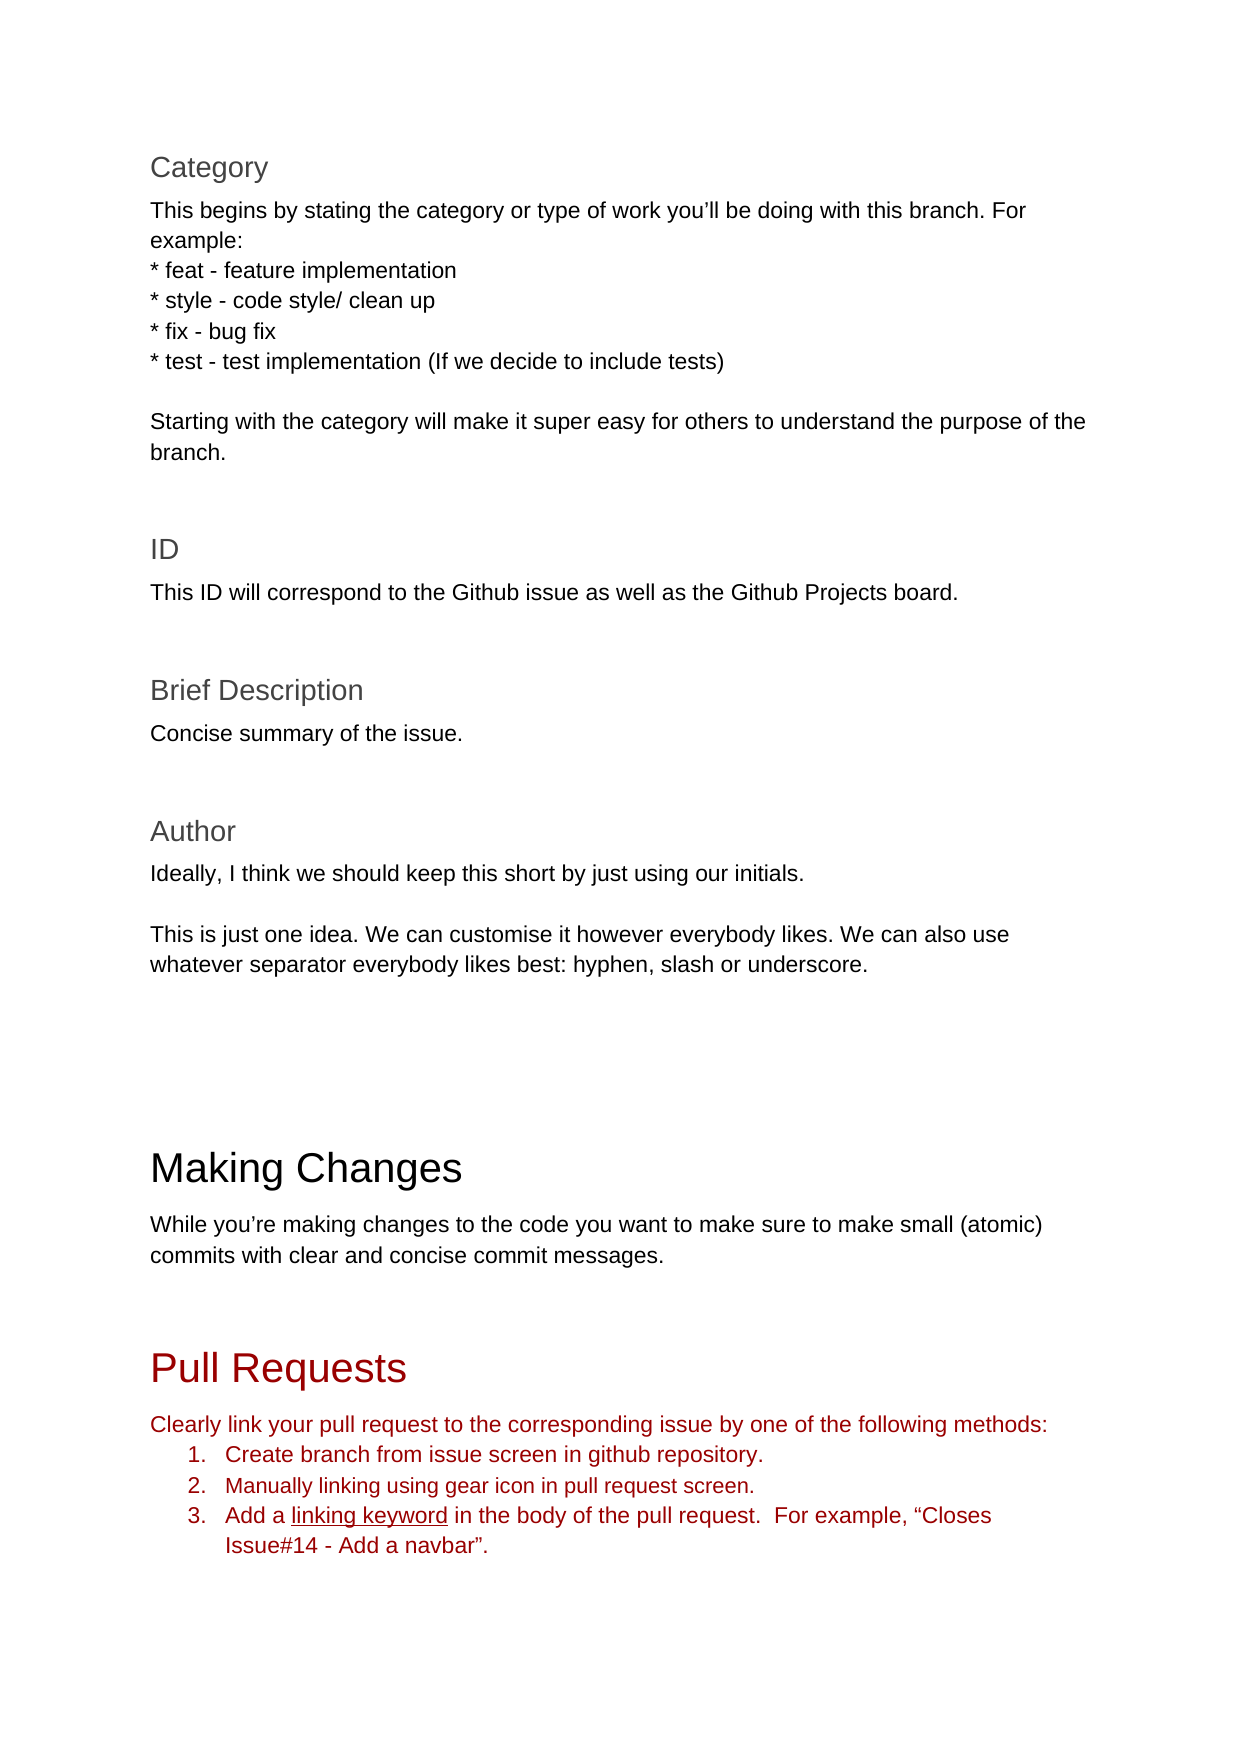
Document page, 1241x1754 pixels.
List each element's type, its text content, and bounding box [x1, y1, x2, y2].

text Concise summary of the issue. [150, 720, 1090, 746]
text Clearly link your pull request to the corresponding issue by one of the following methods: [150, 1411, 1090, 1438]
text * style - code style/ clean up [150, 287, 1090, 314]
subtitle Author [150, 813, 1090, 847]
subtitle Making Changes [150, 1144, 1090, 1192]
list Add a linking keyword in the body of the pull request. For example, “Closes Issue#14 - Add a navbar”. [187, 1502, 1090, 1558]
subtitle Category [150, 150, 1090, 183]
text Starting with the category will make it super easy for others to understand the purpose of the branch. [150, 408, 1090, 465]
text This ID will correspond to the Github issue as well as the Github Projects board. [150, 579, 1090, 606]
text While you’re making changes to the code you want to make sure to make small (atomic) commits with clear and concise commit messages. [150, 1211, 1090, 1268]
text This begins by stating the category or type of work you’ll be doing with this branch. For example: [150, 197, 1090, 253]
text Ideally, I think we should keep this short by just using our initials. [150, 860, 1090, 887]
list Manually linking using gear icon in pull request screen. [187, 1472, 1090, 1498]
text * test - test implementation (If we decide to include tests) [150, 348, 1090, 374]
subtitle Pull Requests [150, 1344, 1090, 1392]
subtitle Brief Description [150, 673, 1090, 706]
text * feat - feature implementation [150, 257, 1090, 284]
list Create branch from issue screen in github repository. [187, 1441, 1090, 1468]
text This is just one idea. We can customise it however everybody likes. We can also use whatever separator everybody likes best: hyphen, slash or underscore. [150, 921, 1090, 977]
subtitle ID [150, 532, 1090, 566]
text * fix - bug fix [150, 318, 1090, 344]
